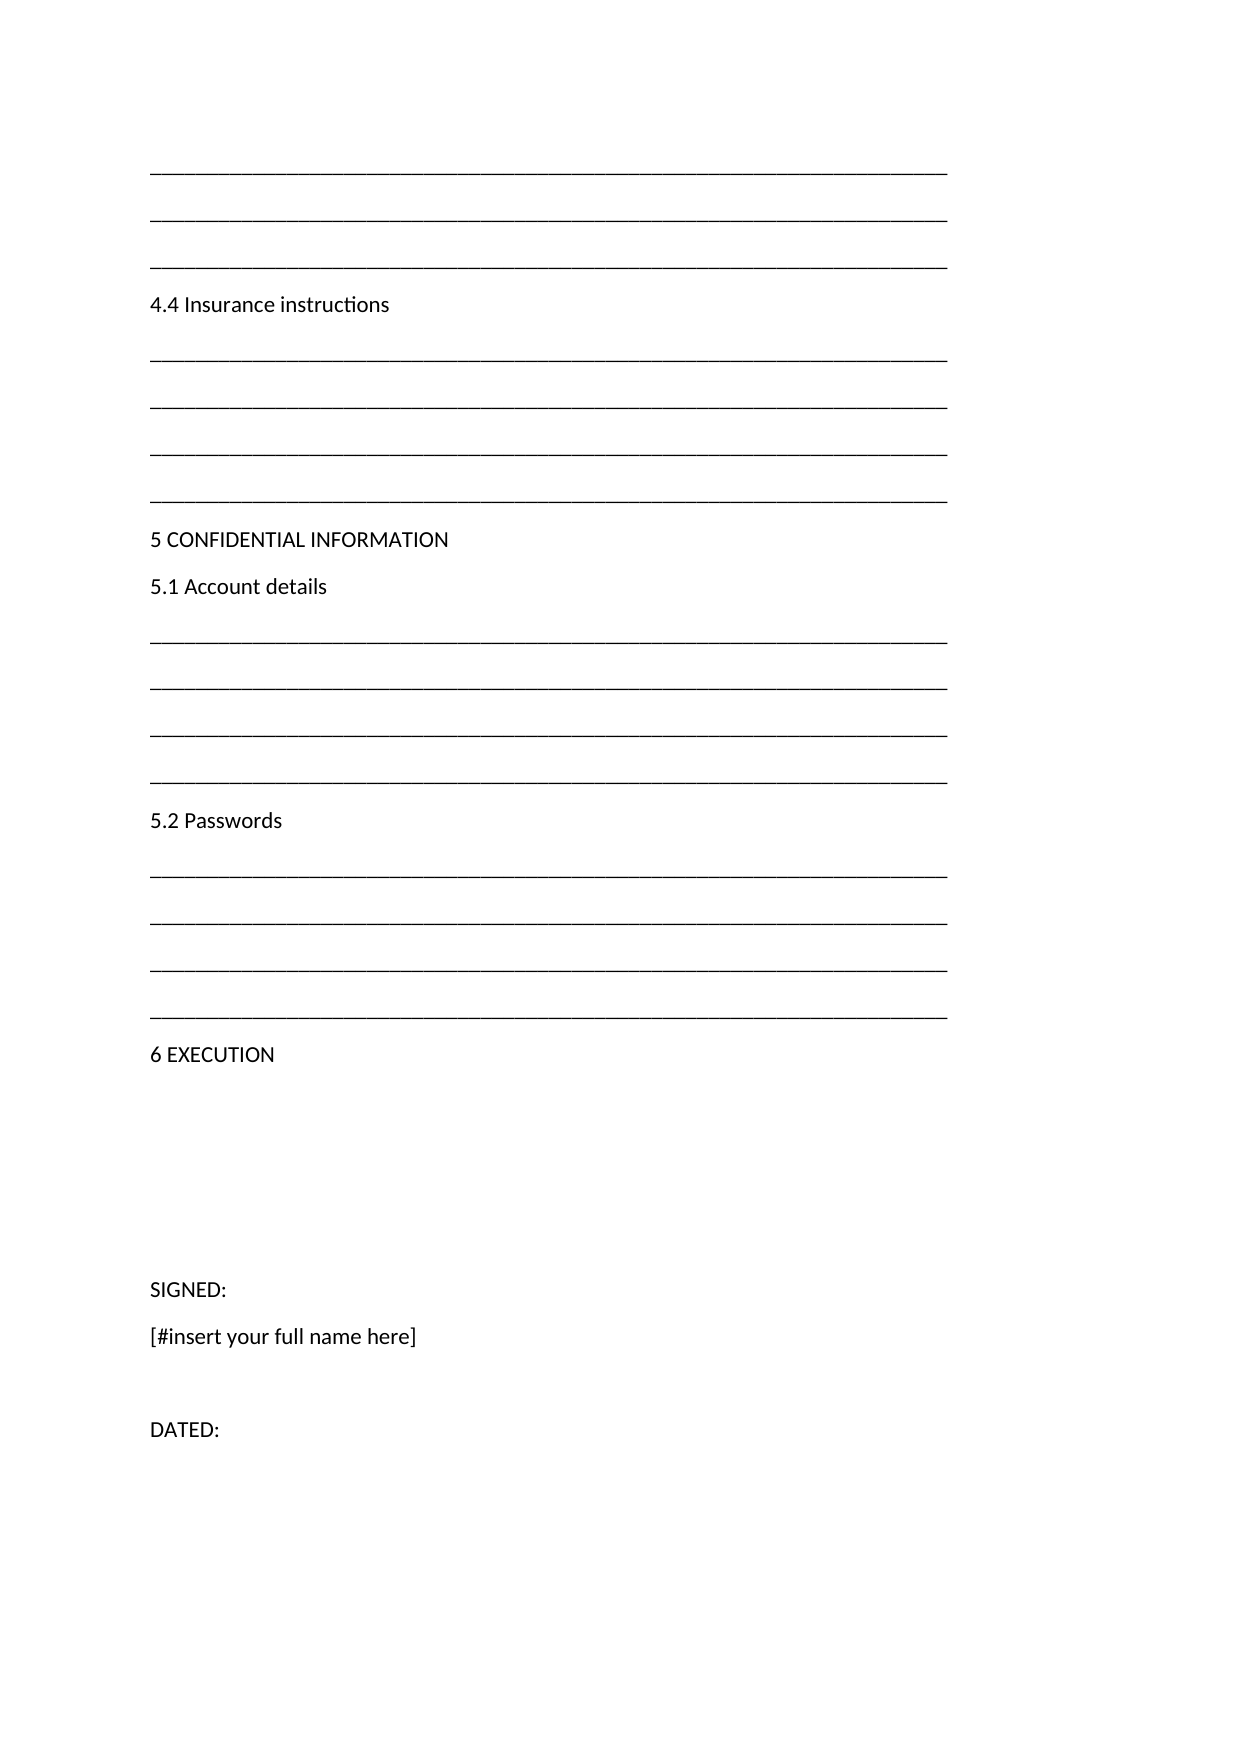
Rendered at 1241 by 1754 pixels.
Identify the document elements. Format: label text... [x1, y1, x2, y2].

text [150, 197, 1090, 225]
text 5 CONFIDENTIAL INFORMATION [150, 525, 1090, 553]
text ______________________________________________________________________ [150, 666, 1090, 694]
text 6 EXECUTION [150, 1041, 1090, 1069]
text ______________________________________________________________________ [150, 384, 1090, 412]
text ______________________________________________________________________ [150, 759, 1090, 787]
text DATED: [150, 1416, 1090, 1444]
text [150, 244, 1090, 272]
text ______________________________________________________________________ [150, 712, 1090, 741]
text 4.4 Insurance instructions [150, 291, 1090, 319]
text ______________________________________________________________________ [150, 900, 1090, 928]
text ______________________________________________________________________ [150, 478, 1090, 506]
text ______________________________________________________________________ [150, 947, 1090, 975]
text ______________________________________________________________________ [150, 337, 1090, 366]
text ______________________________________________________________________ [150, 431, 1090, 459]
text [150, 150, 1090, 178]
text [#insert your full name here] [150, 1322, 1090, 1350]
text 5.2 Passwords [150, 806, 1090, 834]
text 5.1 Account details [150, 572, 1090, 600]
text SIGNED: [150, 1275, 1090, 1303]
text ______________________________________________________________________ [150, 994, 1090, 1022]
text ______________________________________________________________________ [150, 853, 1090, 881]
text ______________________________________________________________________ [150, 619, 1090, 647]
